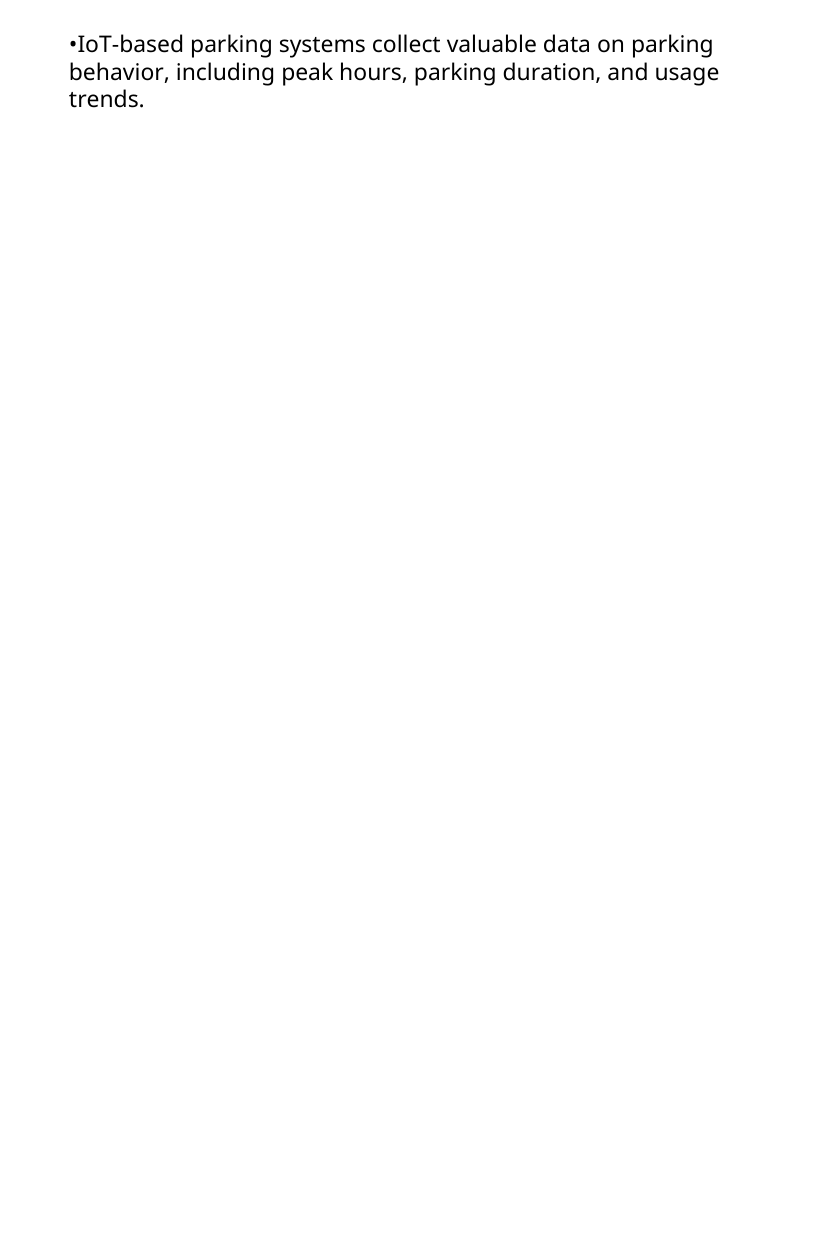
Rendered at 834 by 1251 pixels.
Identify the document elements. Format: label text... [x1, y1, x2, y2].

text •IoT-based parking systems collect valuable data on parking behavior, including peak hours, parking duration, and usage trends. [69, 31, 762, 113]
